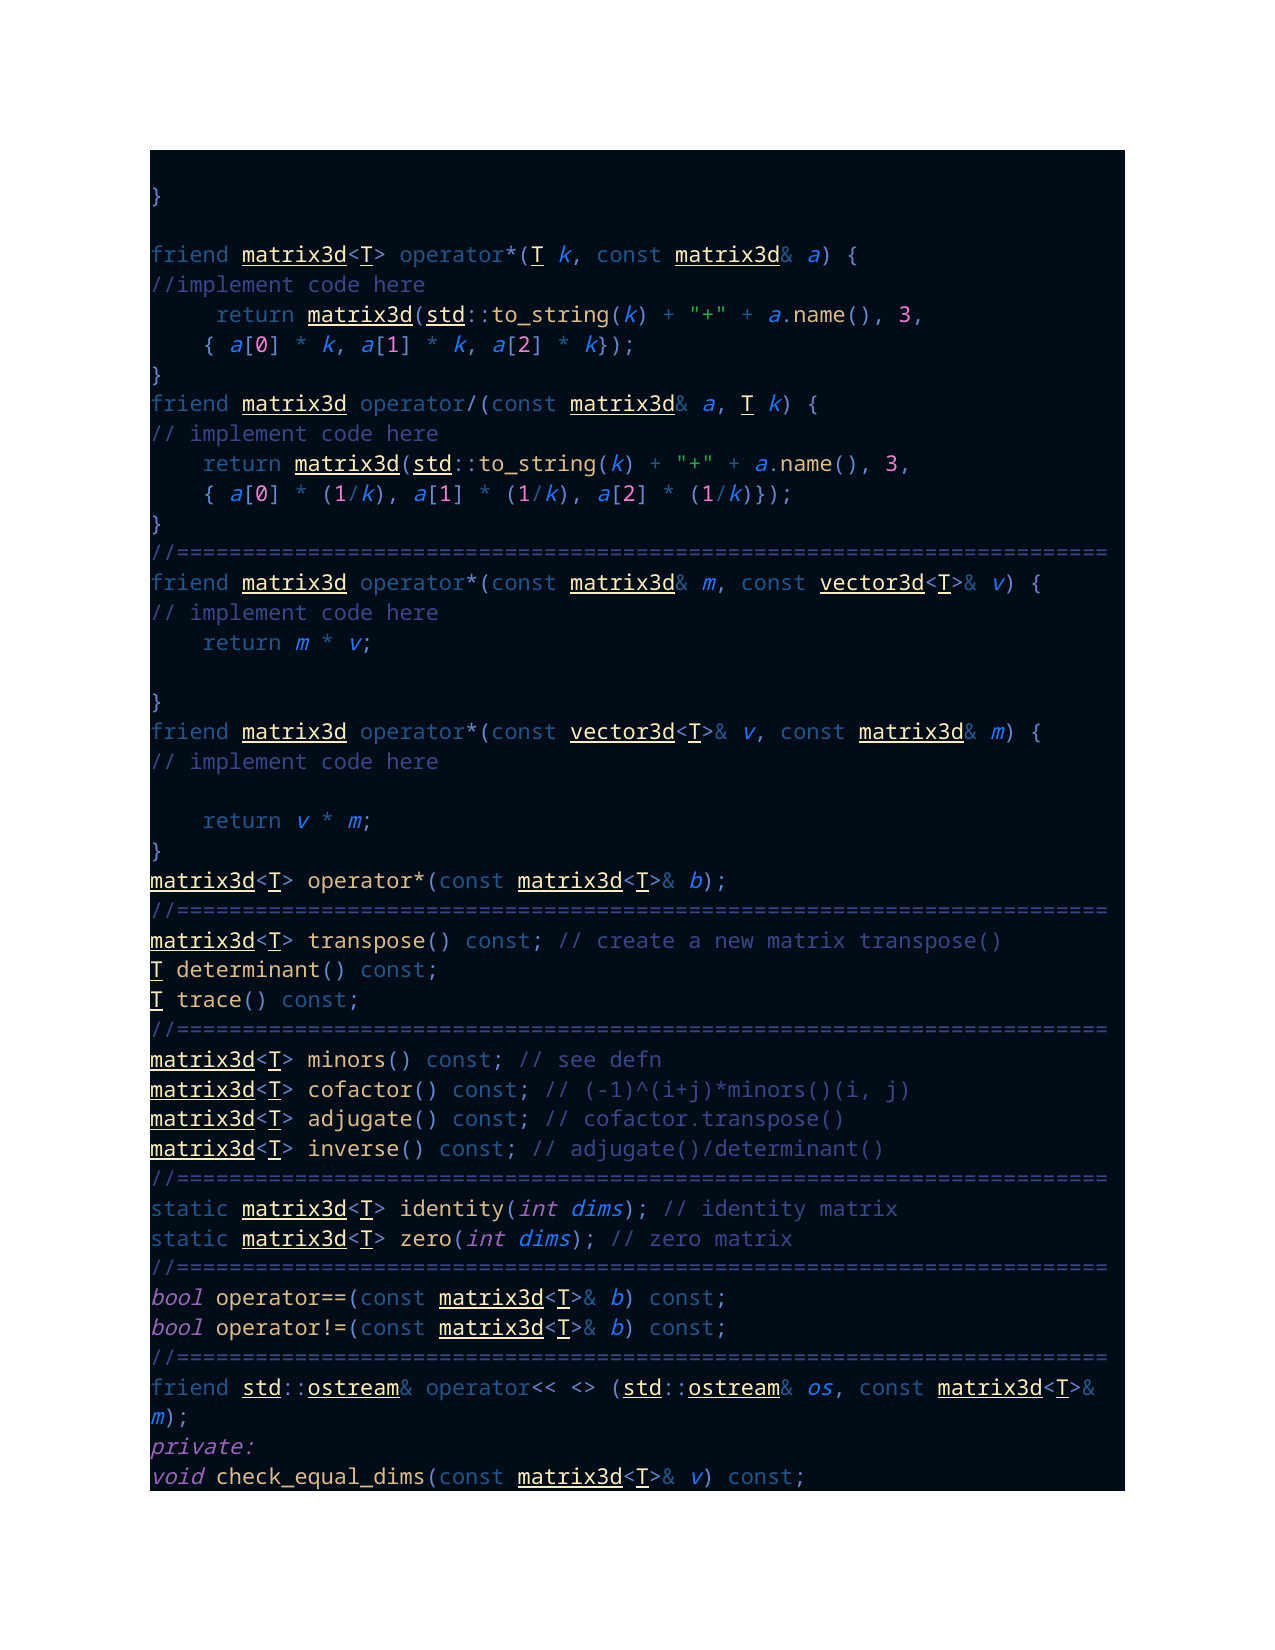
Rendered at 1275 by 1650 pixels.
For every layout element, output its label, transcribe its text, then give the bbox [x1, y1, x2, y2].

text friend std::ostream& operator<< <> (std::ostream& os, const matrix3d<T>& m); [150, 1371, 1125, 1431]
text bool operator==(const matrix3d<T>& b) const; [150, 1282, 1125, 1312]
text //======================================================================= [150, 537, 1125, 567]
text // implement code here [150, 418, 1125, 448]
text } [150, 835, 1125, 865]
text friend matrix3d operator*(const vector3d<T>& v, const matrix3d& m) { [150, 716, 1125, 746]
text } [150, 686, 1125, 716]
text // implement code here [150, 746, 1125, 776]
text static matrix3d<T> identity(int dims); // identity matrix [150, 1193, 1125, 1222]
text return matrix3d(std::to_string(k) + "+" + a.name(), 3, [150, 448, 1125, 478]
text return m * v; [150, 627, 1125, 656]
text matrix3d<T> inverse() const; // adjugate()/determinant() [150, 1133, 1125, 1163]
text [150, 299, 1125, 329]
text friend matrix3d operator/(const matrix3d& a, T k) { [150, 388, 1125, 418]
text //======================================================================= [150, 1014, 1125, 1044]
text // implement code here [150, 597, 1125, 627]
text matrix3d<T> cofactor() const; // (-1)^(i+j)*minors()(i, j) [150, 1073, 1125, 1103]
text friend matrix3d operator*(const matrix3d& m, const vector3d<T>& v) { [150, 567, 1125, 597]
text T trace() const; [150, 984, 1125, 1014]
text matrix3d<T> adjugate() const; // cofactor.transpose() [150, 1103, 1125, 1133]
text } [150, 507, 1125, 537]
text matrix3d<T> transpose() const; // create a new matrix transpose() [150, 924, 1125, 954]
text //======================================================================= [150, 1252, 1125, 1282]
text { a[0] * k, a[1] * k, a[2] * k}); [150, 329, 1125, 358]
text void check_equal_dims(const matrix3d<T>& v) const; [150, 1461, 1125, 1491]
text //======================================================================= [150, 1342, 1125, 1371]
text static matrix3d<T> zero(int dims); // zero matrix [150, 1222, 1125, 1252]
text } [150, 358, 1125, 388]
text private: [150, 1431, 1125, 1461]
text T determinant() const; [150, 954, 1125, 984]
text bool operator!=(const matrix3d<T>& b) const; [150, 1312, 1125, 1342]
text //implement code here [150, 269, 1125, 299]
text matrix3d<T> operator*(const matrix3d<T>& b); [150, 865, 1125, 895]
text friend matrix3d<T> operator*(T k, const matrix3d& a) { [150, 239, 1125, 269]
text return v * m; [150, 805, 1125, 835]
text matrix3d<T> minors() const; // see defn [150, 1044, 1125, 1073]
text //======================================================================= [150, 1163, 1125, 1193]
text } [150, 180, 1125, 209]
text { a[0] * (1/k), a[1] * (1/k), a[2] * (1/k)}); [150, 478, 1125, 507]
text //======================================================================= [150, 895, 1125, 924]
